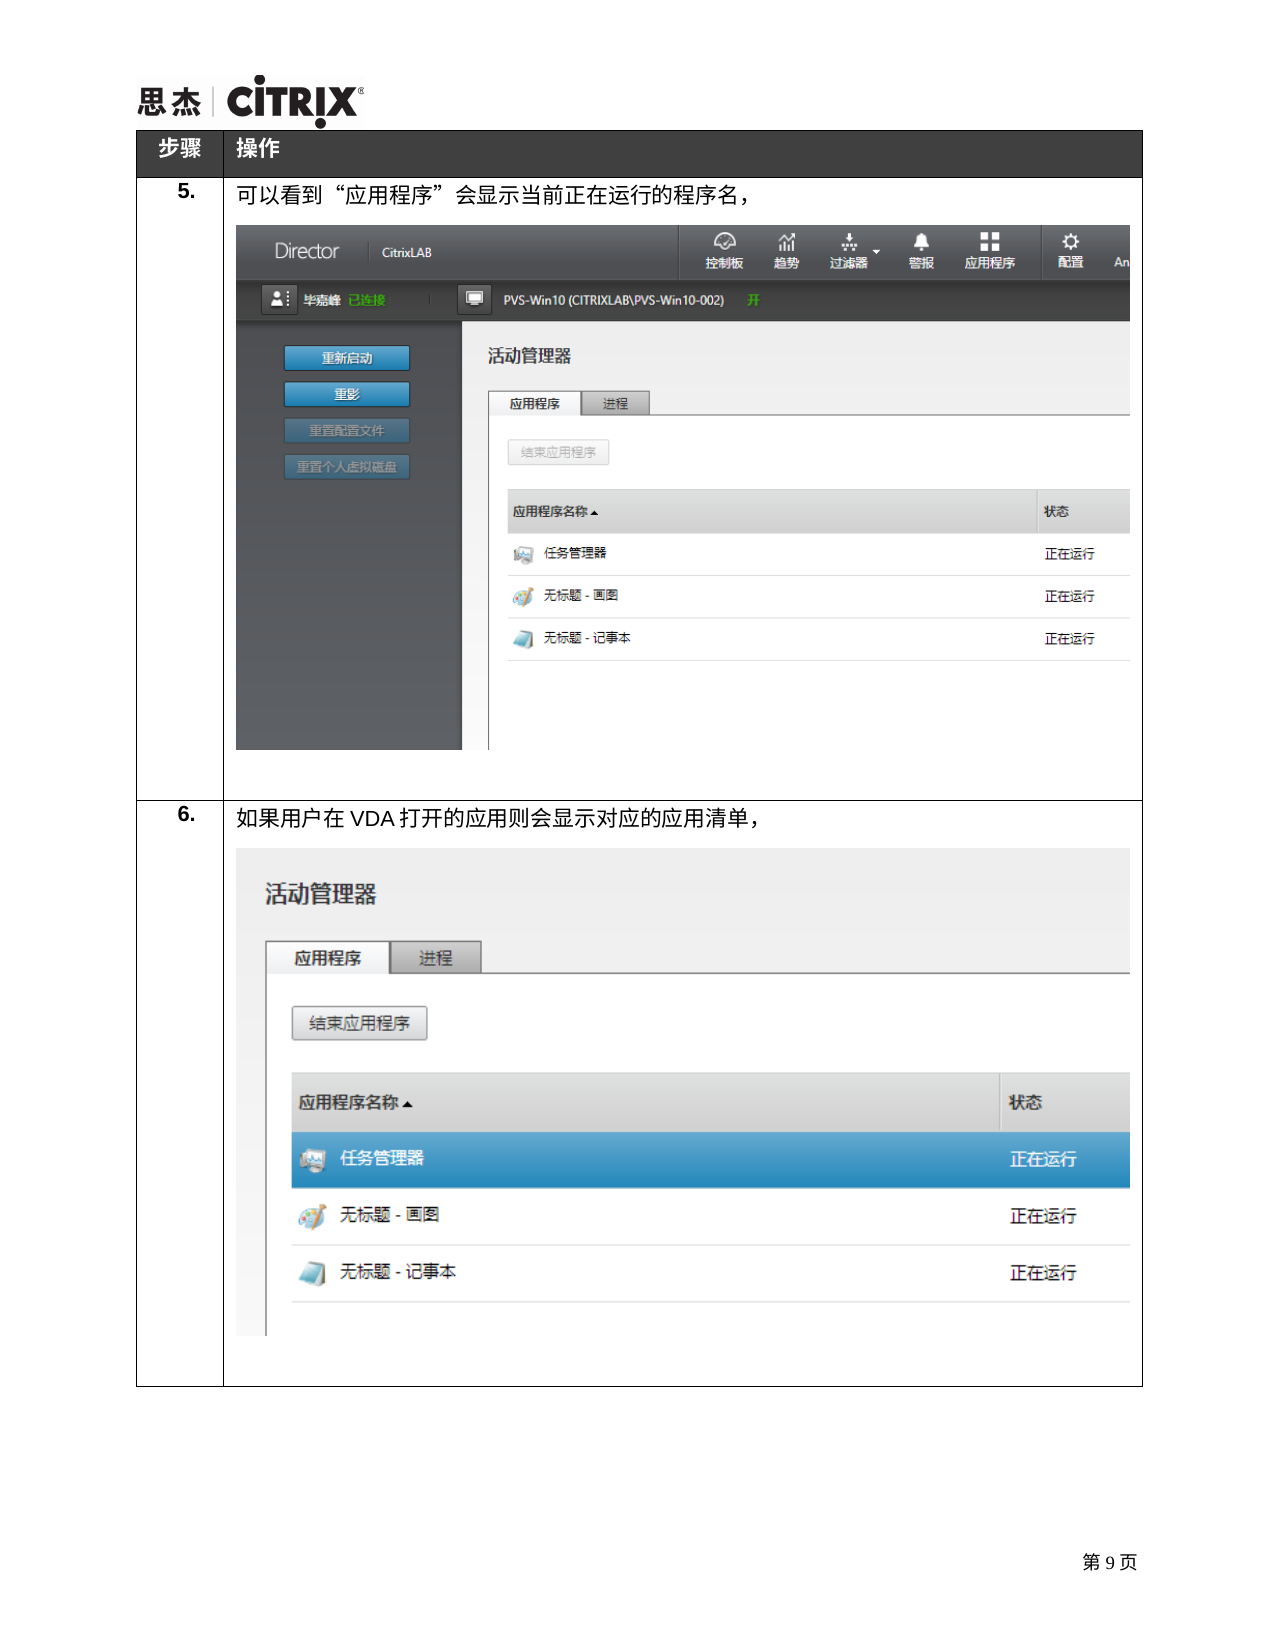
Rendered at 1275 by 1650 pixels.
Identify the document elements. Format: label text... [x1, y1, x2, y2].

table_header 操作 [224, 131, 1142, 177]
table_cell [137, 801, 223, 1386]
picture [236, 848, 1130, 1336]
picture [137, 75, 364, 130]
table_header 步骤 [137, 131, 223, 177]
table_cell [137, 178, 223, 800]
picture [236, 225, 1130, 750]
table_cell 可以看到“应用程序”会显示当前正在运行的程序名， [224, 178, 1142, 800]
table_cell 如果用户在VDA打开的应用则会显示对应的应用清单， [224, 801, 1142, 1386]
